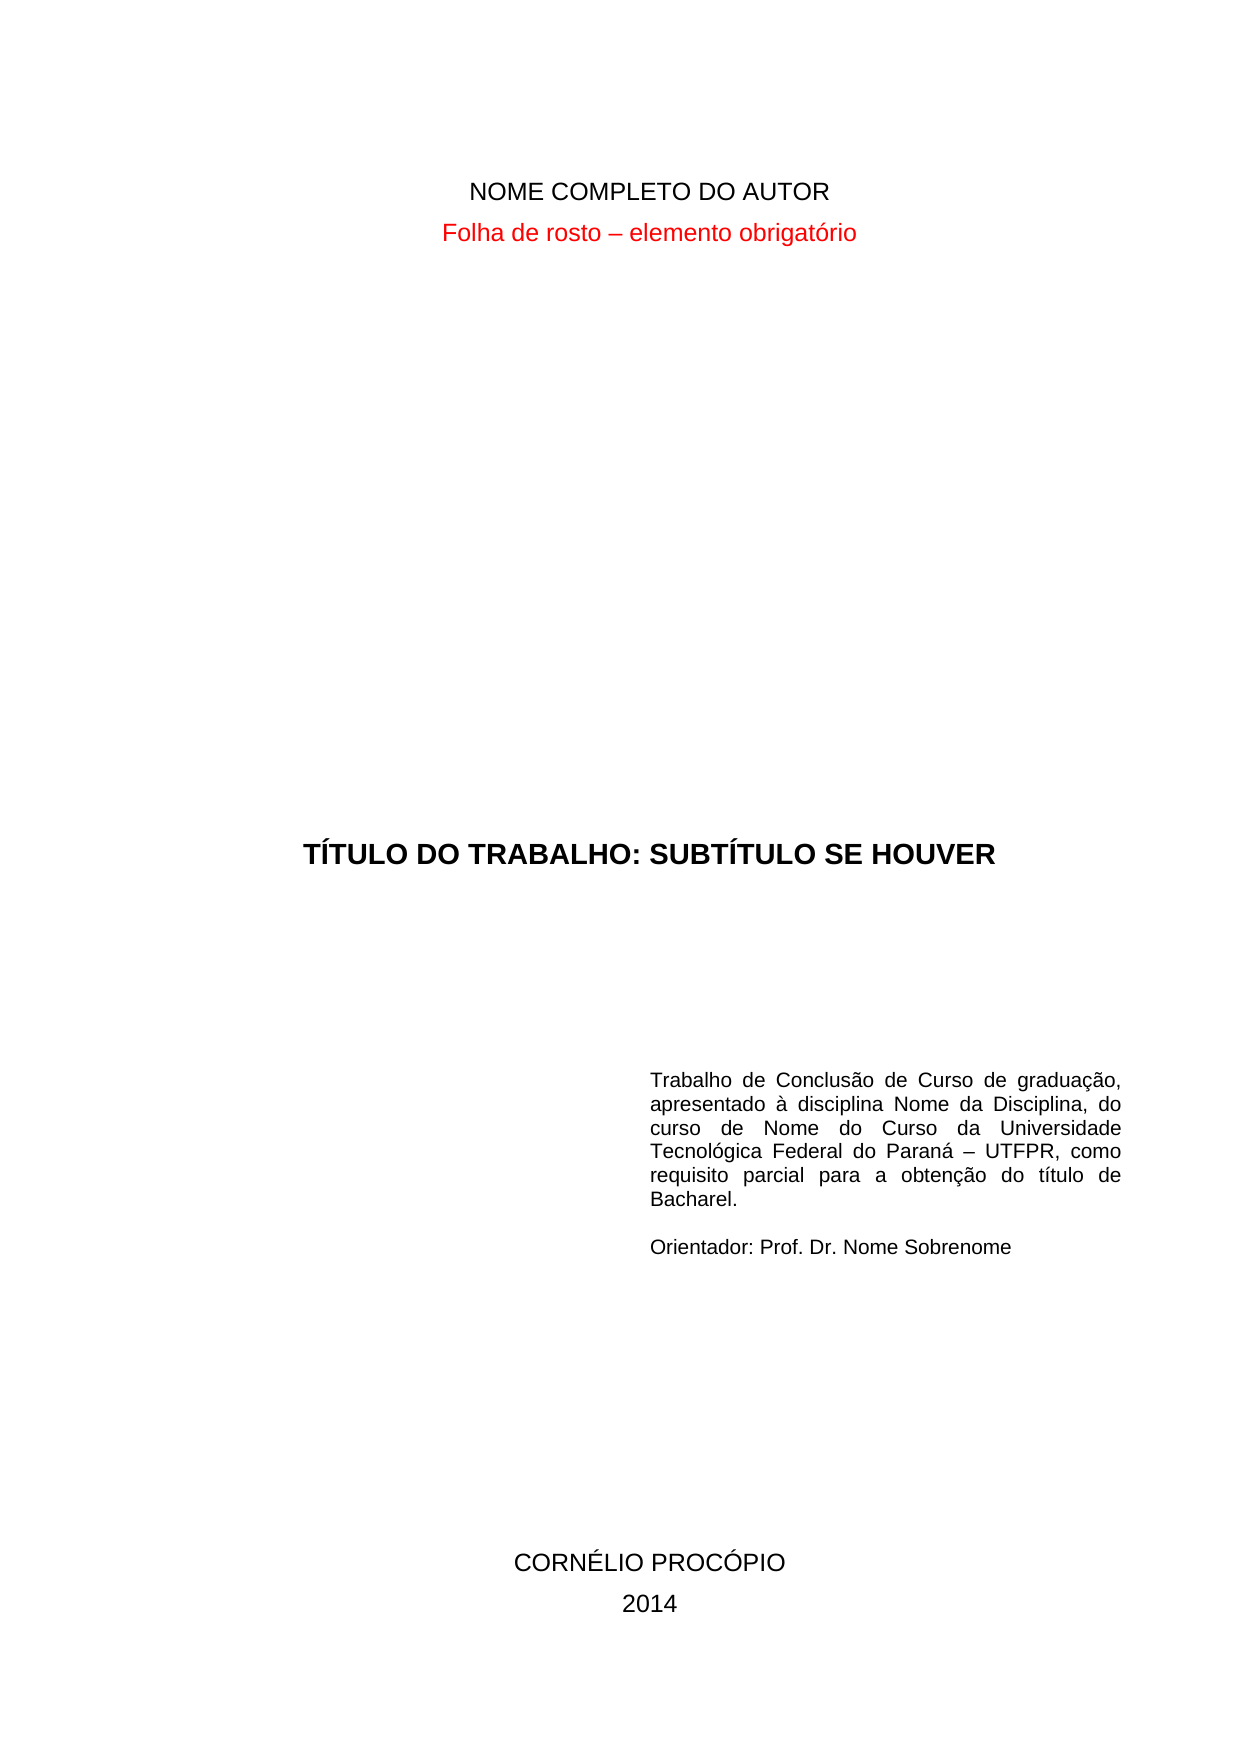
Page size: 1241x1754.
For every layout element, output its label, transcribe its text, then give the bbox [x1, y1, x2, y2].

text 2014 [177, 1589, 1122, 1618]
text TÍTULO DO TRABALHO: SUBTÍTULO SE HOUVER [177, 837, 1122, 871]
text Folha de rosto – elemento obrigatório [177, 218, 1122, 247]
text Trabalho de Conclusão de Curso de graduação, apresentado à disciplina Nome da Disciplina, do curso de Nome do Curso da Universidade Tecnológica Federal do Paraná – UTFPR, como requisito parcial para a obtenção do título de Bacharel. [650, 1067, 1122, 1211]
text CORNÉLIO PROCÓPIO [177, 1548, 1122, 1577]
text Orientador: Prof. Dr. Nome Sobrenome [650, 1235, 1122, 1259]
text NOME COMPLETO DO AUTOR [177, 177, 1122, 206]
